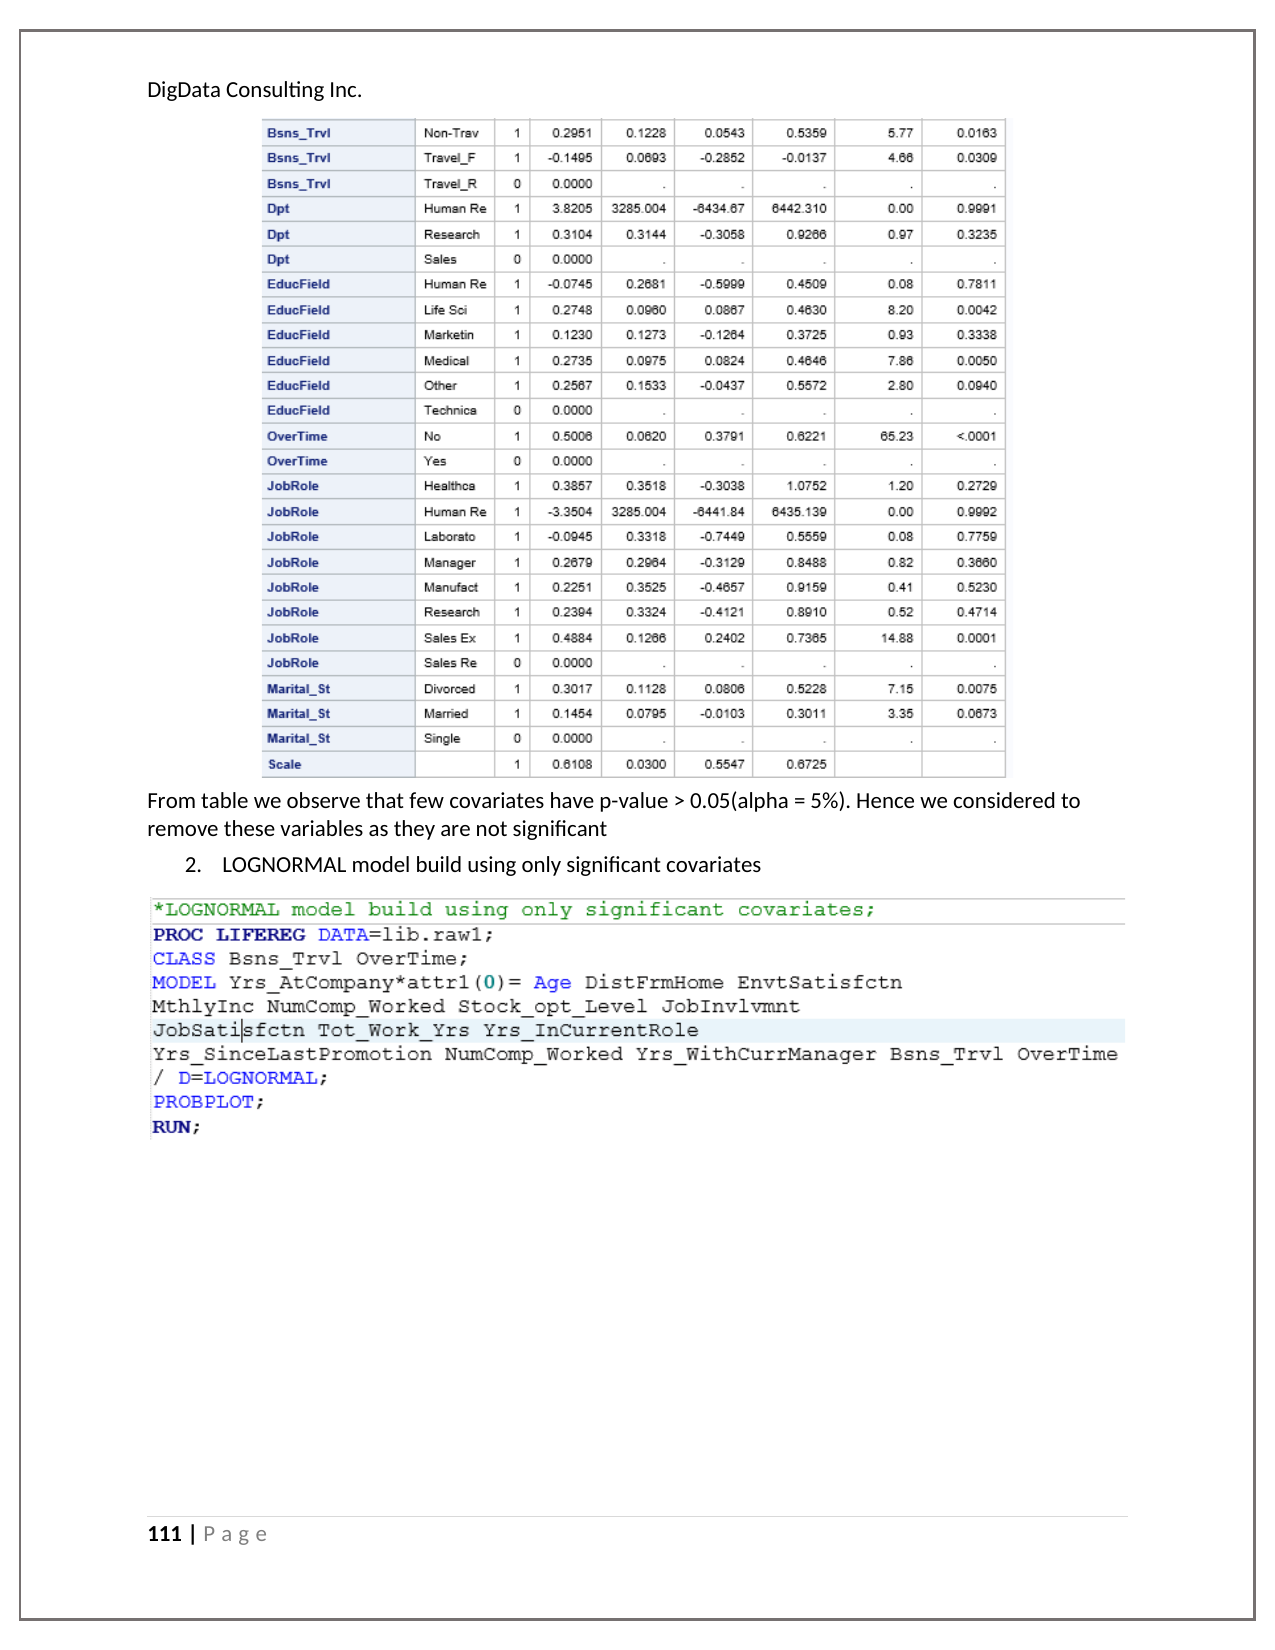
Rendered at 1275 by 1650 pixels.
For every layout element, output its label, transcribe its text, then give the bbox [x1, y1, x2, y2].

picture [150, 897, 1125, 1141]
text From table we observe that few covariates have p-value > 0.05(alpha = 5%). Hence we considered to remove these variables as they are not significant [147, 786, 1128, 842]
picture [261, 118, 1014, 778]
list LOGNORMAL model build using only significant covariates [184, 850, 1128, 878]
